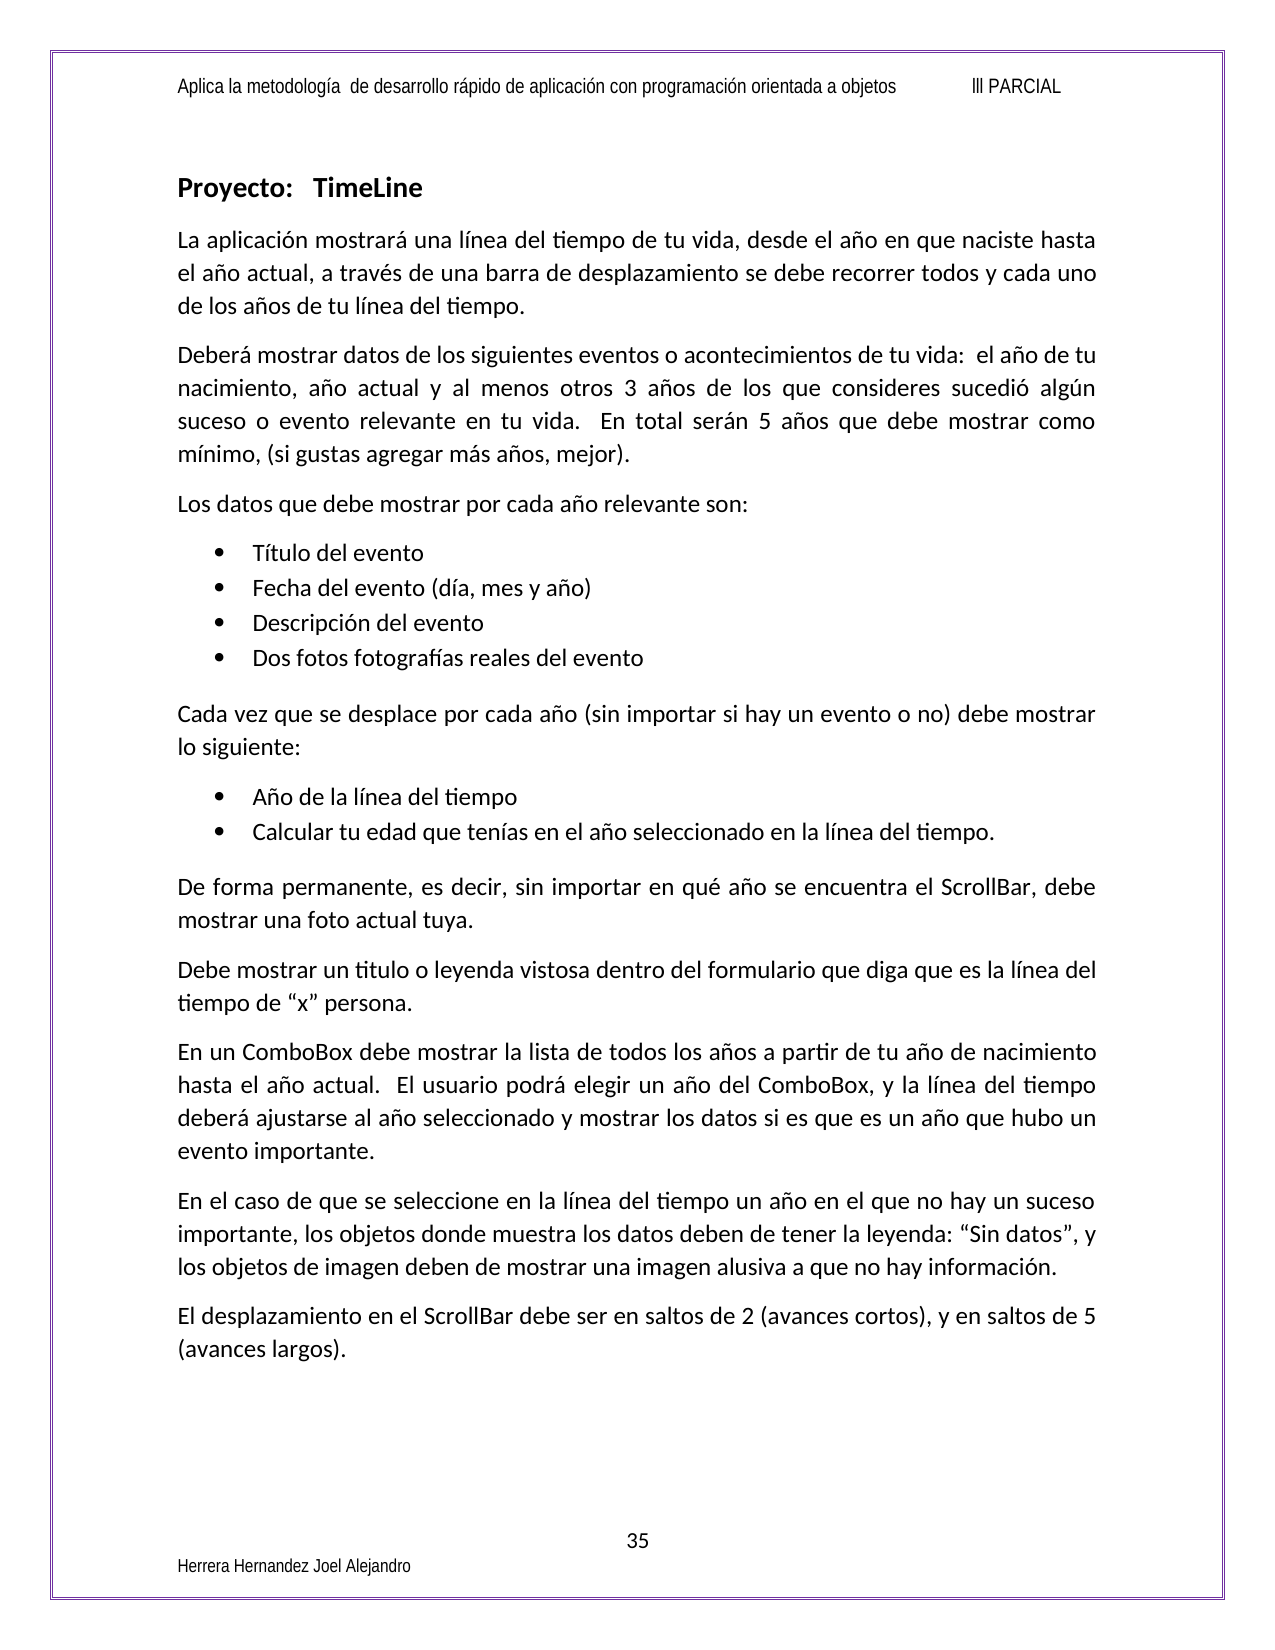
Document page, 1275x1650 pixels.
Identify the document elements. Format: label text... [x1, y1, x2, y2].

list Año de la línea del tiempo [215, 781, 1098, 811]
text En el caso de que se seleccione en la línea del tiempo un año en el que no hay un suceso importante, los objetos donde muestra los datos deben de tener la leyenda: “Sin datos”, y los objetos de imagen deben de mostrar una imagen alusiva a que no hay información. [177, 1185, 1098, 1281]
list Calcular tu edad que tenías en el año seleccionado en la línea del tiempo. [215, 816, 1098, 846]
text Debe mostrar un titulo o leyenda vistosa dentro del formulario que diga que es la línea del tiempo de “x” persona. [177, 954, 1098, 1017]
text Los datos que debe mostrar por cada año relevante son: [177, 488, 1098, 518]
list Fecha del evento (día, mes y año) [215, 572, 1098, 603]
list Dos fotos fotografías reales del evento [215, 642, 1098, 673]
text En un ComboBox debe mostrar la lista de todos los años a partir de tu año de nacimiento hasta el año actual. El usuario podrá elegir un año del ComboBox, y la línea del tiempo deberá ajustarse al año seleccionado y mostrar los datos si es que es un año que hubo un evento importante. [177, 1036, 1098, 1166]
text De forma permanente, es decir, sin importar en qué año se encuentra el ScrollBar, debe mostrar una foto actual tuya. [177, 871, 1098, 935]
text Deberá mostrar datos de los siguientes eventos o acontecimientos de tu vida: el año de tu nacimiento, año actual y al menos otros 3 años de los que consideres sucedió algún suceso o evento relevante en tu vida. En total serán 5 años que debe mostrar como mínimo, (si gustas agregar más años, mejor). [177, 339, 1098, 469]
list Descripción del evento [215, 607, 1098, 638]
list Título del evento [215, 537, 1098, 568]
text El desplazamiento en el ScrollBar debe ser en saltos de 2 (avances cortos), y en saltos de 5 (avances largos). [177, 1300, 1098, 1364]
text Proyecto: TimeLine [177, 169, 1098, 204]
text La aplicación mostrará una línea del tiempo de tu vida, desde el año en que naciste hasta el año actual, a través de una barra de desplazamiento se debe recorrer todos y cada uno de los años de tu línea del tiempo. [177, 224, 1098, 320]
text Cada vez que se desplace por cada año (sin importar si hay un evento o no) debe mostrar lo siguiente: [177, 698, 1098, 762]
